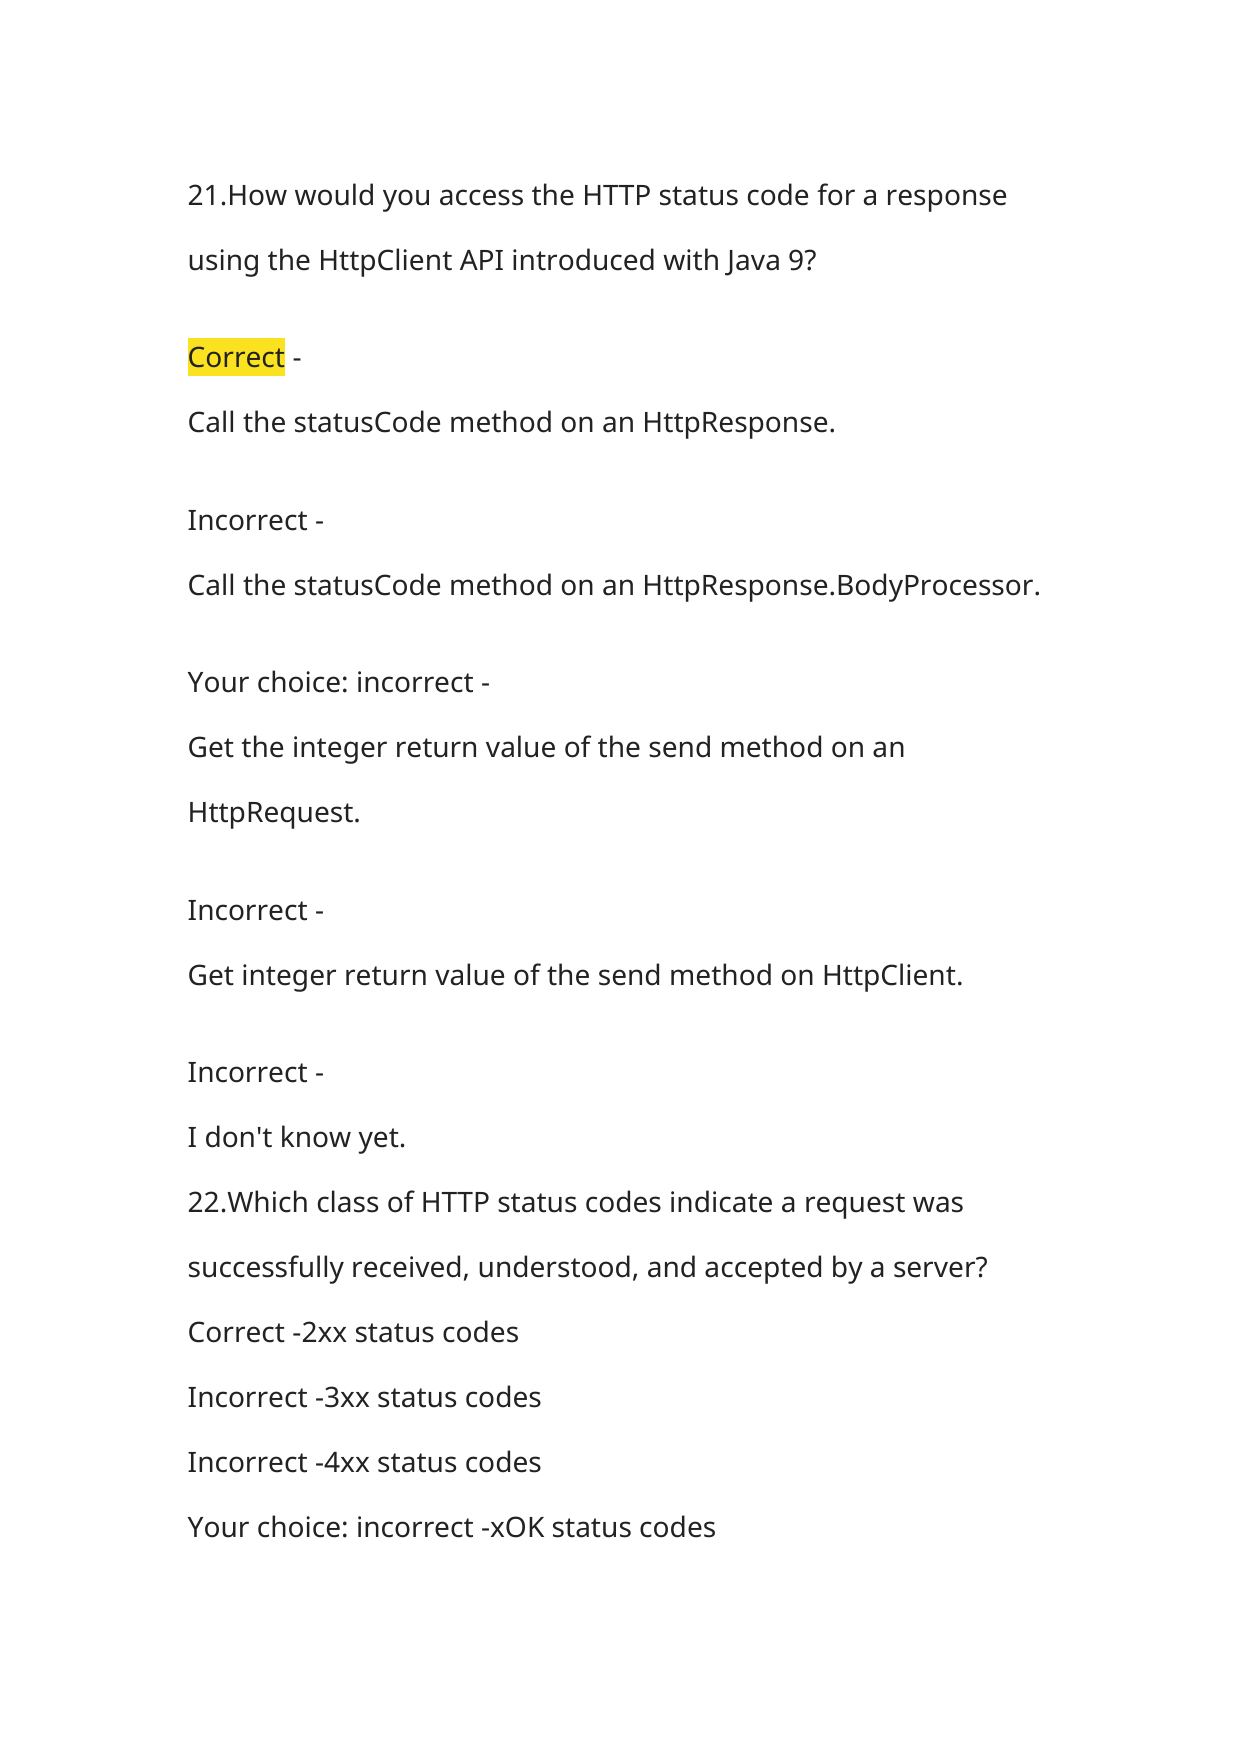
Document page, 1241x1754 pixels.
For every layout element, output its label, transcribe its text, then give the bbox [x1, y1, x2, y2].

text 22.Which class of HTTP status codes indicate a request was successfully received, understood, and accepted by a server? [187, 1169, 1053, 1299]
text Call the statusCode method on an HttpResponse.BodyProcessor. [187, 552, 1053, 617]
text Correct -2xx status codes [187, 1299, 1053, 1364]
text Your choice: incorrect -xOK status codes [187, 1494, 1053, 1559]
text Incorrect -4xx status codes [187, 1429, 1053, 1494]
text Incorrect -3xx status codes [187, 1364, 1053, 1429]
text I don't know yet. [187, 1104, 1053, 1169]
text Incorrect - [187, 877, 1053, 942]
text Call the statusCode method on an HttpResponse. [187, 389, 1053, 454]
text Get the integer return value of the send method on an HttpRequest. [187, 714, 1053, 844]
text Correct - [187, 324, 1053, 389]
text Your choice: incorrect - [187, 649, 1053, 714]
text Incorrect - [187, 1039, 1053, 1104]
text Incorrect - [187, 487, 1053, 552]
text Get integer return value of the send method on HttpClient. [187, 942, 1053, 1007]
text 21.How would you access the HTTP status code for a response using the HttpClient API introduced with Java 9? [187, 162, 1053, 292]
